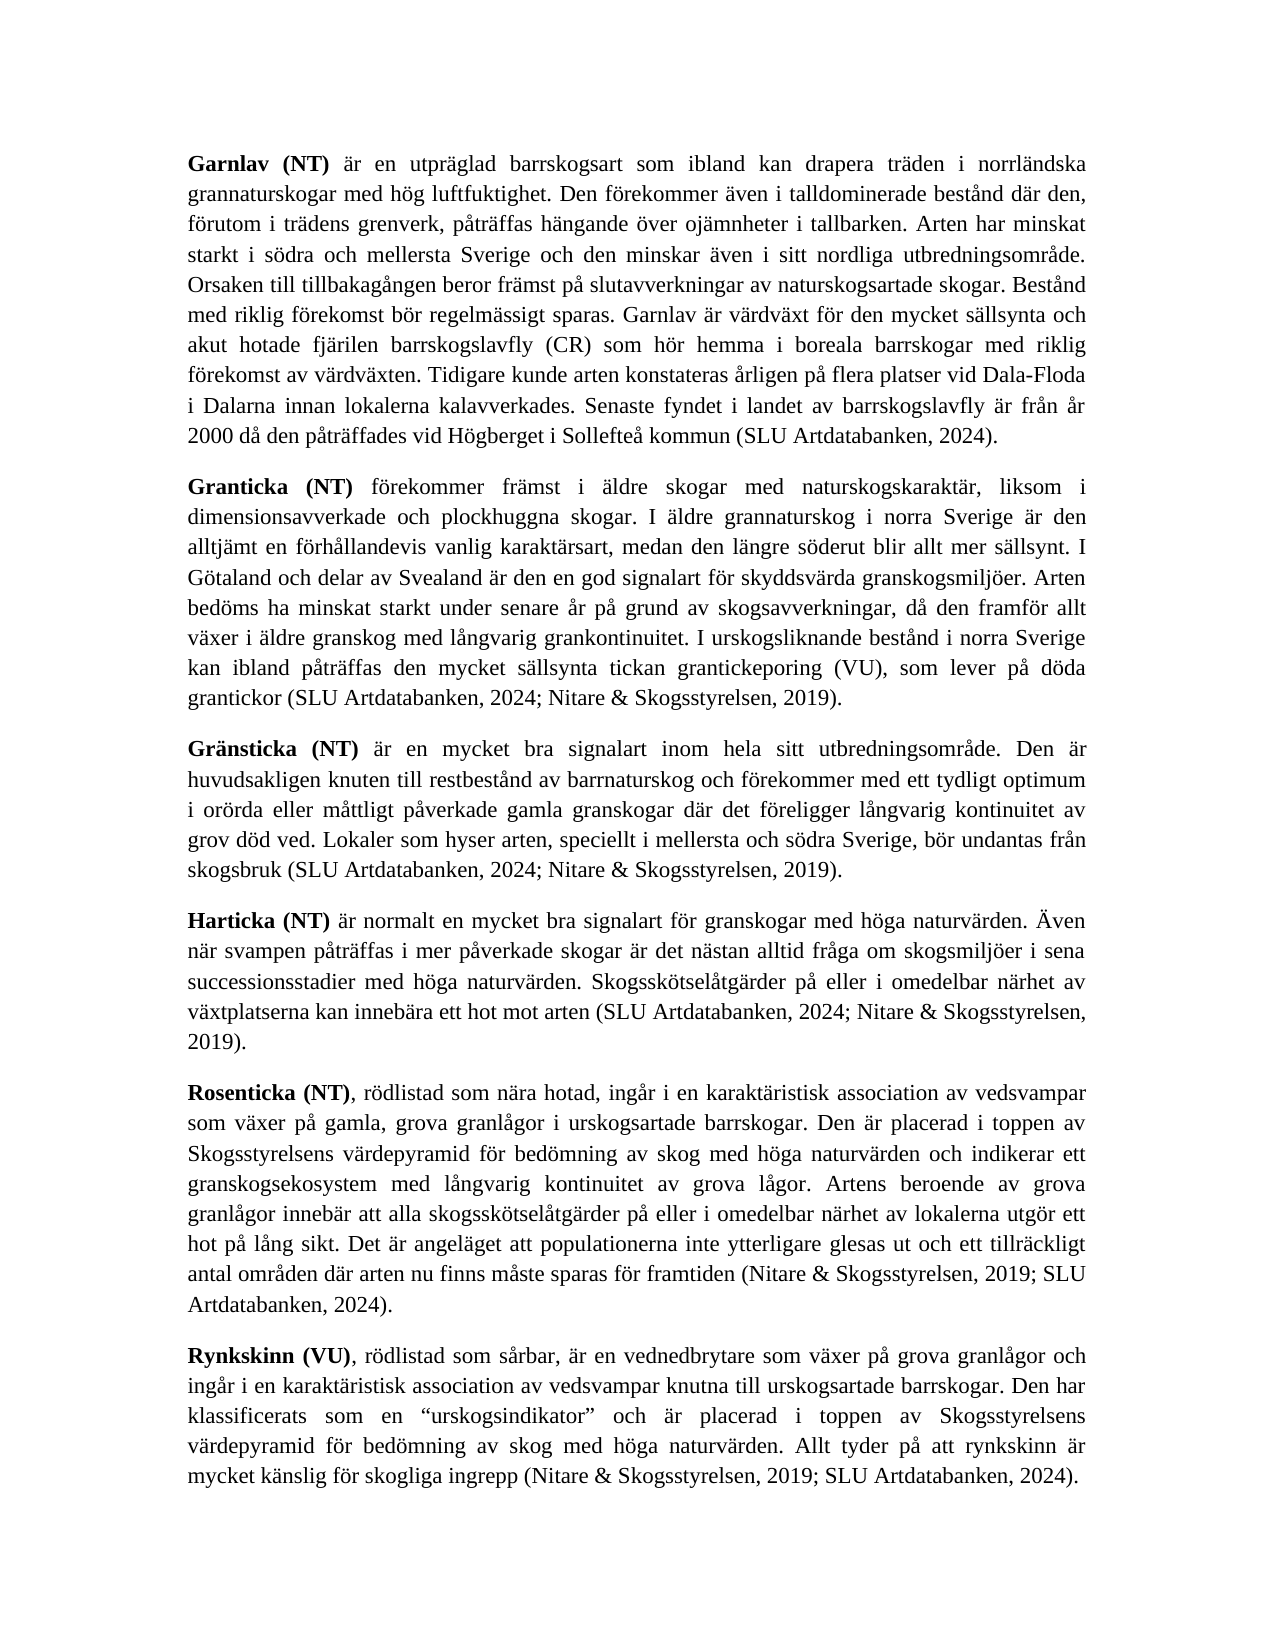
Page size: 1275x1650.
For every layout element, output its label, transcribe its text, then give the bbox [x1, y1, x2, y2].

text Garnlav (NT) är en utpräglad barrskogsart som ibland kan drapera träden i norrländska grannaturskogar med hög luftfuktighet. Den förekommer även i talldominerade bestånd där den, förutom i trädens grenverk, påträffas hängande över ojämnheter i tallbarken. Arten har minskat starkt i södra och mellersta Sverige och den minskar även i sitt nordliga utbredningsområde. Orsaken till tillbakagången beror främst på slutavverkningar av naturskogsartade skogar. Bestånd med riklig förekomst bör regelmässigt sparas. Garnlav är värdväxt för den mycket sällsynta och akut hotade fjärilen barrskogslavfly (CR) som hör hemma i boreala barrskogar med riklig förekomst av värdväxten. Tidigare kunde arten konstateras årligen på flera platser vid Dala-Floda i Dalarna innan lokalerna kalavverkades. Senaste fyndet i landet av barrskogslavfly är från år 2000 då den påträffades vid Högberget i Sollefteå kommun (SLU Artdatabanken, 2024). [187, 150, 1087, 448]
text Rynkskinn (VU), rödlistad som sårbar, är en vednedbrytare som växer på grova granlågor och ingår i en karaktäristisk association av vedsvampar knutna till urskogsartade barrskogar. Den har klassificerats som en “urskogsindikator” och är placerad i toppen av Skogsstyrelsens värdepyramid för bedömning av skog med höga naturvärden. Allt tyder på att rynkskinn är mycket känslig för skogliga ingrepp (Nitare & Skogsstyrelsen, 2019; SLU Artdatabanken, 2024). [187, 1342, 1087, 1489]
text Rosenticka (NT), rödlistad som nära hotad, ingår i en karaktäristisk association av vedsvampar som växer på gamla, grova granlågor i urskogsartade barrskogar. Den är placerad i toppen av Skogsstyrelsens värdepyramid för bedömning av skog med höga naturvärden och indikerar ett granskogsekosystem med långvarig kontinuitet av grova lågor. Artens beroende av grova granlågor innebär att alla skogsskötselåtgärder på eller i omedelbar närhet av lokalerna utgör ett hot på lång sikt. Det är angeläget att populationerna inte ytterligare glesas ut och ett tillräckligt antal områden där arten nu finns måste sparas för framtiden (Nitare & Skogsstyrelsen, 2019; SLU Artdatabanken, 2024). [187, 1079, 1087, 1317]
text Harticka (NT) är normalt en mycket bra signalart för granskogar med höga naturvärden. Även när svampen påträffas i mer påverkade skogar är det nästan alltid fråga om skogsmiljöer i sena successionsstadier med höga naturvärden. Skogsskötselåtgärder på eller i omedelbar närhet av växtplatserna kan innebära ett hot mot arten (SLU Artdatabanken, 2024; Nitare & Skogsstyrelsen, 2019). [187, 907, 1087, 1054]
text Granticka (NT) förekommer främst i äldre skogar med naturskogskaraktär, liksom i dimensionsavverkade och plockhuggna skogar. I äldre grannaturskog i norra Sverige är den alltjämt en förhållandevis vanlig karaktärsart, medan den längre söderut blir allt mer sällsynt. I Götaland och delar av Svealand är den en god signalart för skyddsvärda granskogsmiljöer. Arten bedöms ha minskat starkt under senare år på grund av skogsavverkningar, då den framför allt växer i äldre granskog med långvarig grankontinuitet. I urskogsliknande bestånd i norra Sverige kan ibland påträffas den mycket sällsynta tickan grantickeporing (VU), som lever på döda grantickor (SLU Artdatabanken, 2024; Nitare & Skogsstyrelsen, 2019). [187, 473, 1087, 711]
text Gränsticka (NT) är en mycket bra signalart inom hela sitt utbredningsområde. Den är huvudsakligen knuten till restbestånd av barrnaturskog och förekommer med ett tydligt optimum i orörda eller måttligt påverkade gamla granskogar där det föreligger långvarig kontinuitet av grov död ved. Lokaler som hyser arten, speciellt i mellersta och södra Sverige, bör undantas från skogsbruk (SLU Artdatabanken, 2024; Nitare & Skogsstyrelsen, 2019). [187, 735, 1087, 883]
